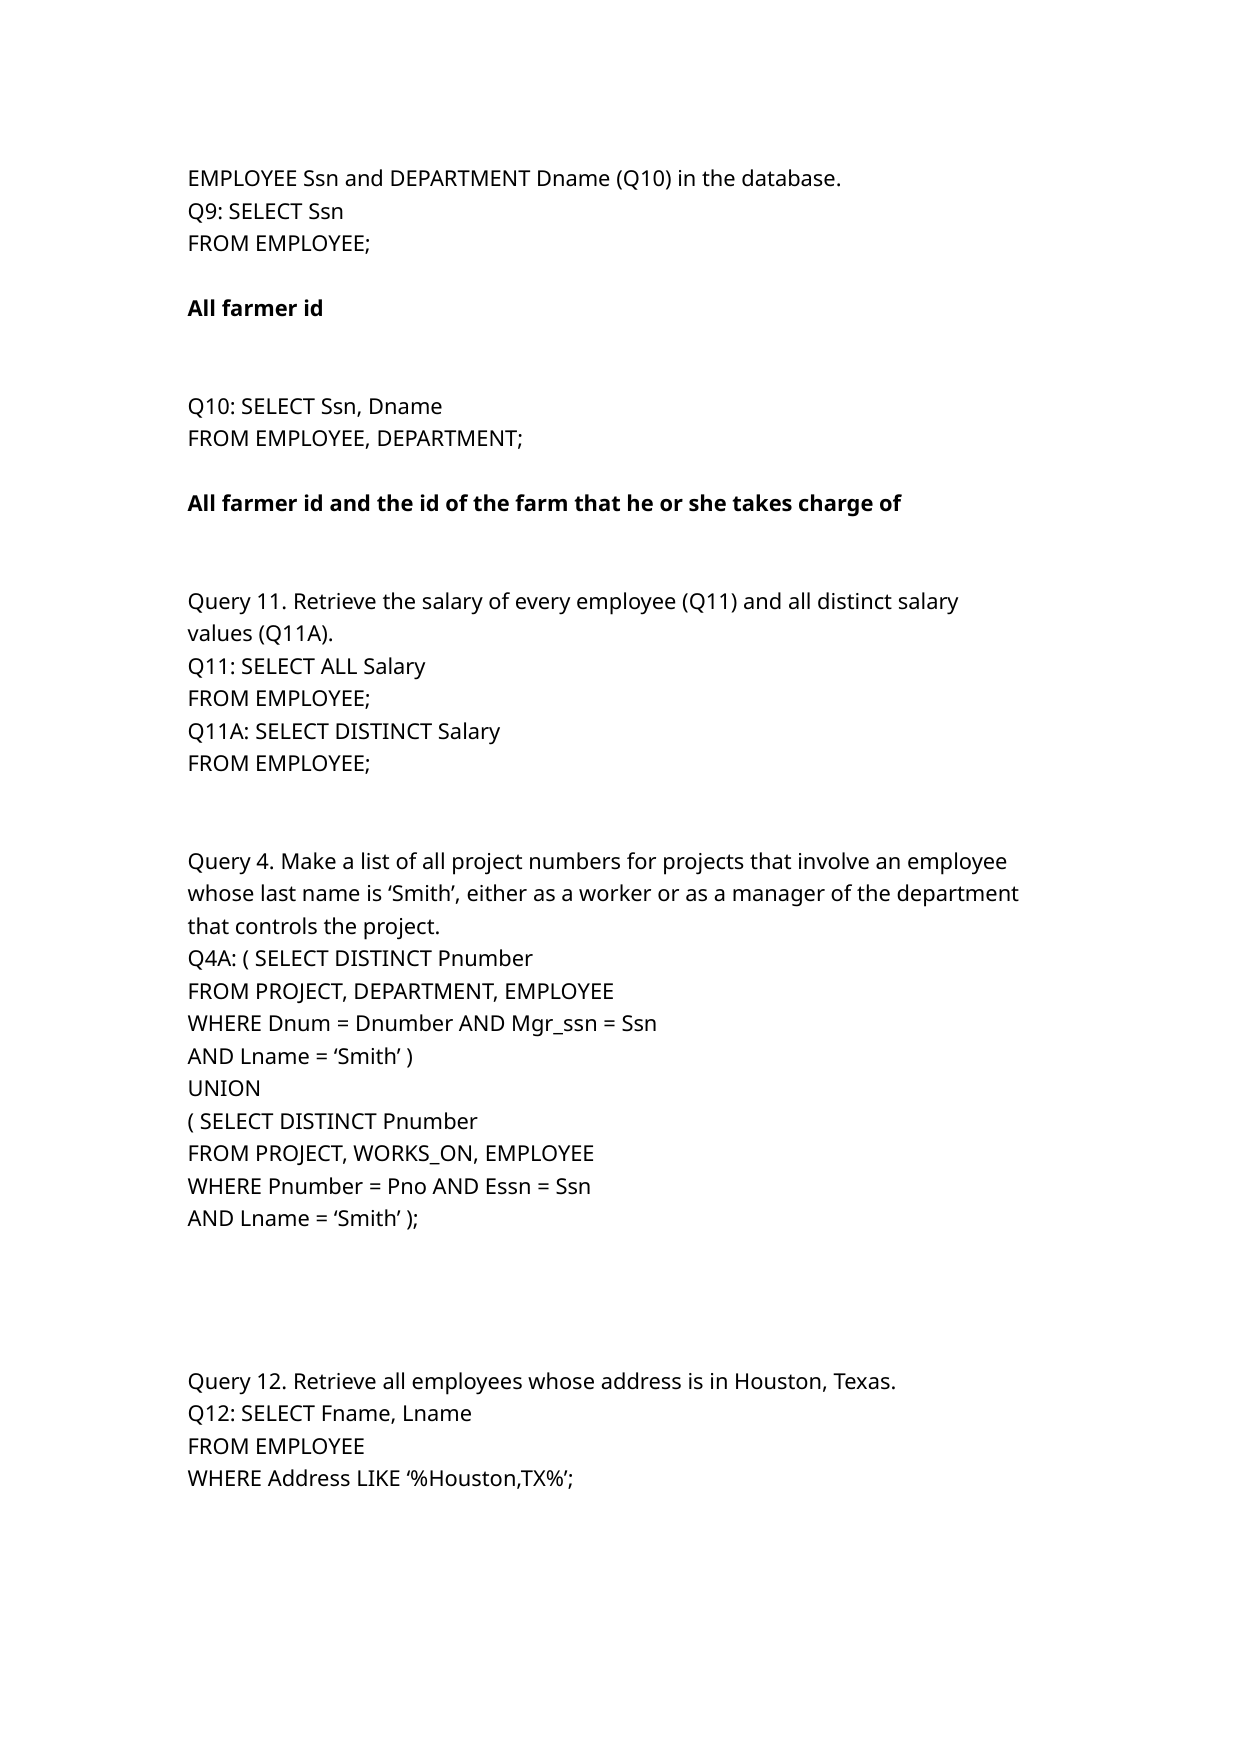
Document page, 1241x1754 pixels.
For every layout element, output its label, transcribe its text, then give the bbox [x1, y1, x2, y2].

text Query 11. Retrieve the salary of every employee (Q11) and all distinct salary [187, 584, 1053, 617]
text FROM EMPLOYEE [187, 1429, 1053, 1462]
text FROM EMPLOYEE, DEPARTMENT; [187, 422, 1053, 454]
text EMPLOYEE Ssn and DEPARTMENT Dname (Q10) in the database. [187, 162, 1053, 194]
text WHERE Address LIKE ‘%Houston,TX%’; [187, 1462, 1053, 1494]
text Q9: SELECT Ssn [187, 194, 1053, 227]
text values (Q11A). [187, 617, 1053, 649]
text Query 4. Make a list of all project numbers for projects that involve an employee [187, 844, 1053, 877]
text FROM EMPLOYEE; [187, 227, 1053, 259]
text whose last name is ‘Smith’, either as a worker or as a manager of the department [187, 877, 1053, 909]
text FROM PROJECT, DEPARTMENT, EMPLOYEE [187, 974, 1053, 1007]
text FROM EMPLOYEE; [187, 682, 1053, 714]
text that controls the project. [187, 909, 1053, 942]
text All farmer id and the id of the farm that he or she takes charge of [187, 487, 1053, 519]
text FROM PROJECT, WORKS_ON, EMPLOYEE [187, 1137, 1053, 1169]
text Q12: SELECT Fname, Lname [187, 1397, 1053, 1429]
text All farmer id [187, 292, 1053, 324]
text AND Lname = ‘Smith’ ) [187, 1039, 1053, 1072]
text WHERE Dnum = Dnumber AND Mgr_ssn = Ssn [187, 1007, 1053, 1039]
text ( SELECT DISTINCT Pnumber [187, 1104, 1053, 1137]
text Query 12. Retrieve all employees whose address is in Houston, Texas. [187, 1364, 1053, 1397]
text AND Lname = ‘Smith’ ); [187, 1202, 1053, 1234]
text Q11A: SELECT DISTINCT Salary [187, 714, 1053, 747]
text FROM EMPLOYEE; [187, 747, 1053, 779]
text Q10: SELECT Ssn, Dname [187, 389, 1053, 422]
text UNION [187, 1072, 1053, 1104]
text Q4A: ( SELECT DISTINCT Pnumber [187, 942, 1053, 974]
text Q11: SELECT ALL Salary [187, 649, 1053, 682]
text WHERE Pnumber = Pno AND Essn = Ssn [187, 1169, 1053, 1202]
